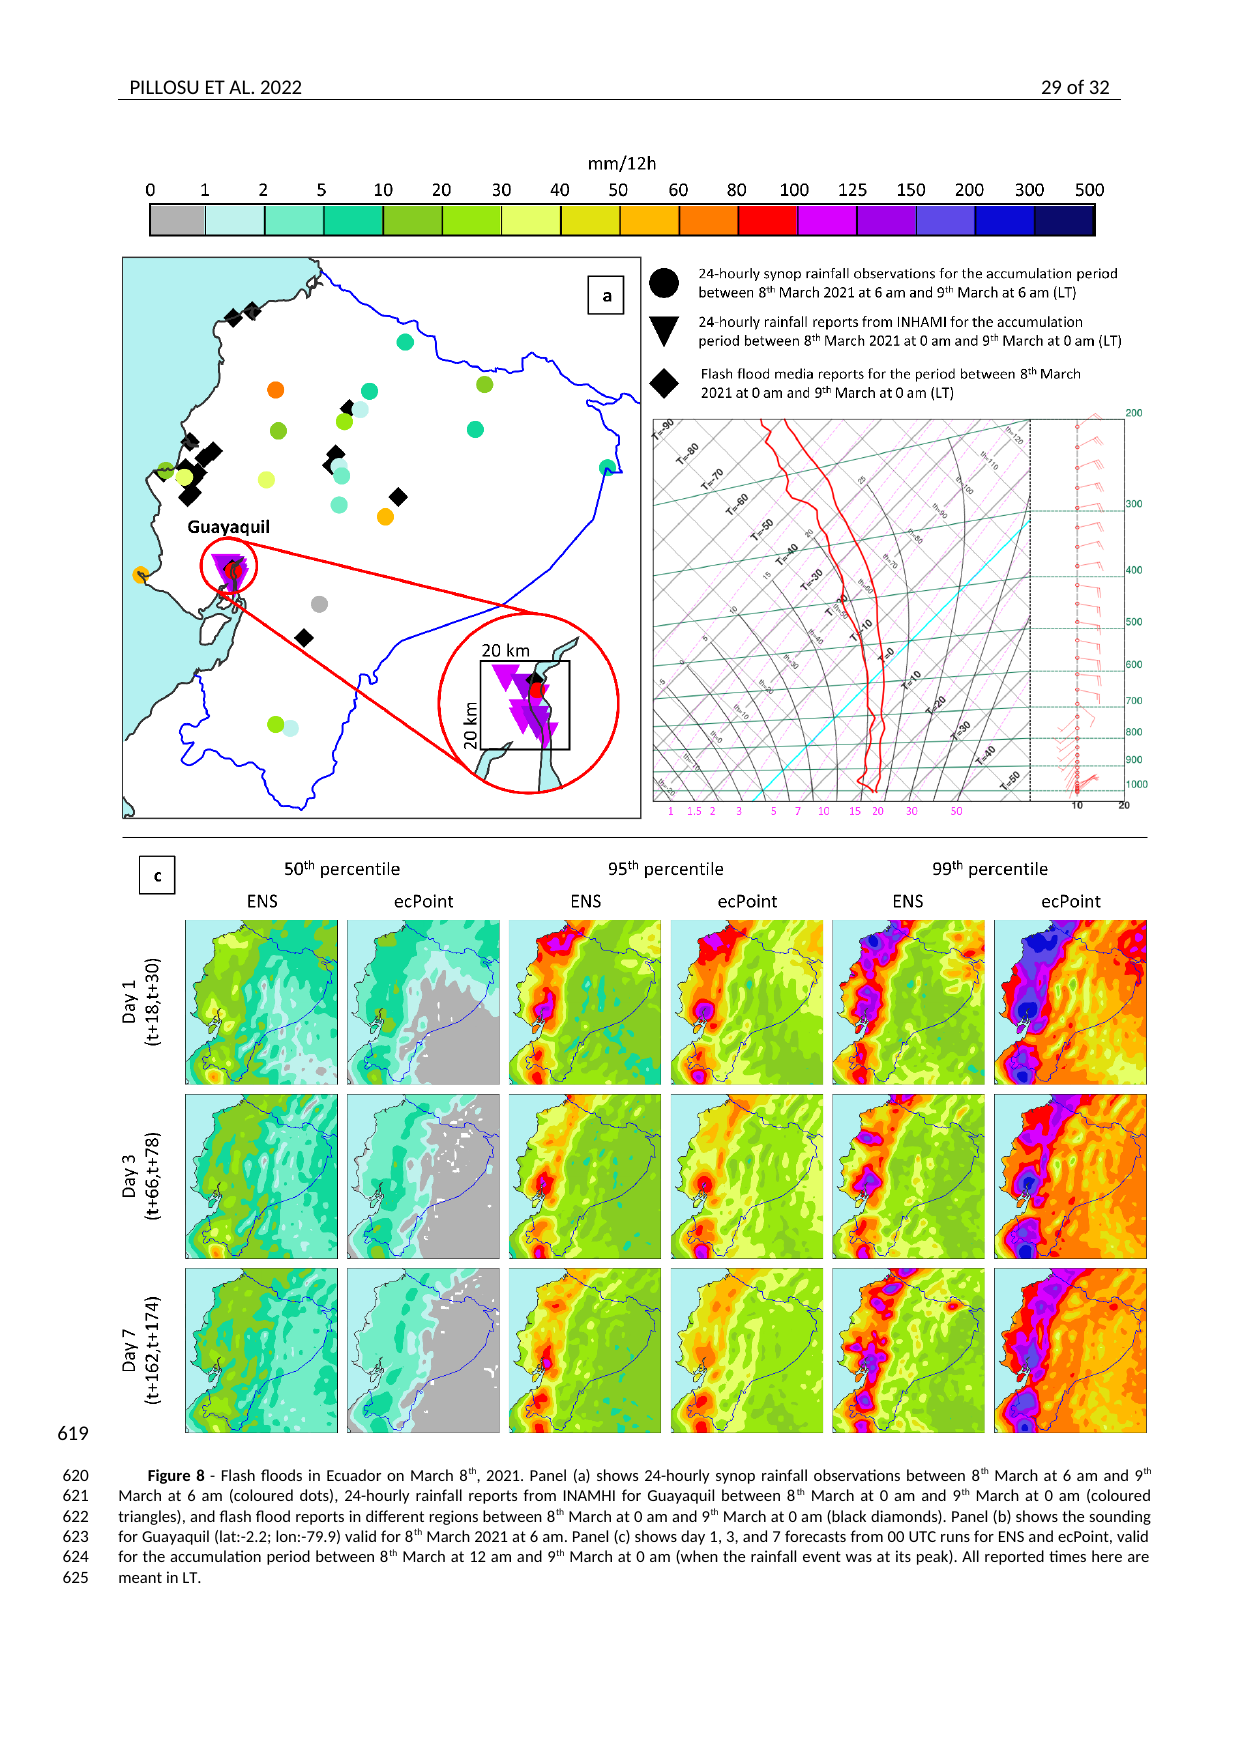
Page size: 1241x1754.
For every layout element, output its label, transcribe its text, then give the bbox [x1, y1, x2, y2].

text Figure 8 - Flash floods in Ecuador on March 8th, 2021. Panel (a) shows 24-hourly synop rainfall observations between 8th March at 6 am and 9th March at 6 am (coloured dots), 24-hourly rainfall reports from INAMHI for Guayaquil between 8th March at 0 am and 9th March at 0 am (coloured triangles), and flash flood reports in different regions between 8th March at 0 am and 9th March at 0 am (black diamonds). Panel (b) shows the sounding for Guayaquil (lat:-2.2; lon:-79.9) valid for 8th March 2021 at 6 am. Panel (c) shows day 1, 3, and 7 forecasts from 00 UTC runs for ENS and ecPoint, valid for the accumulation period between 8th March at 12 am and 9th March at 0 am (when the rainfall event was at its peak). All reported times here are meant in LT. [118, 1465, 1152, 1587]
picture [118, 151, 1152, 1441]
